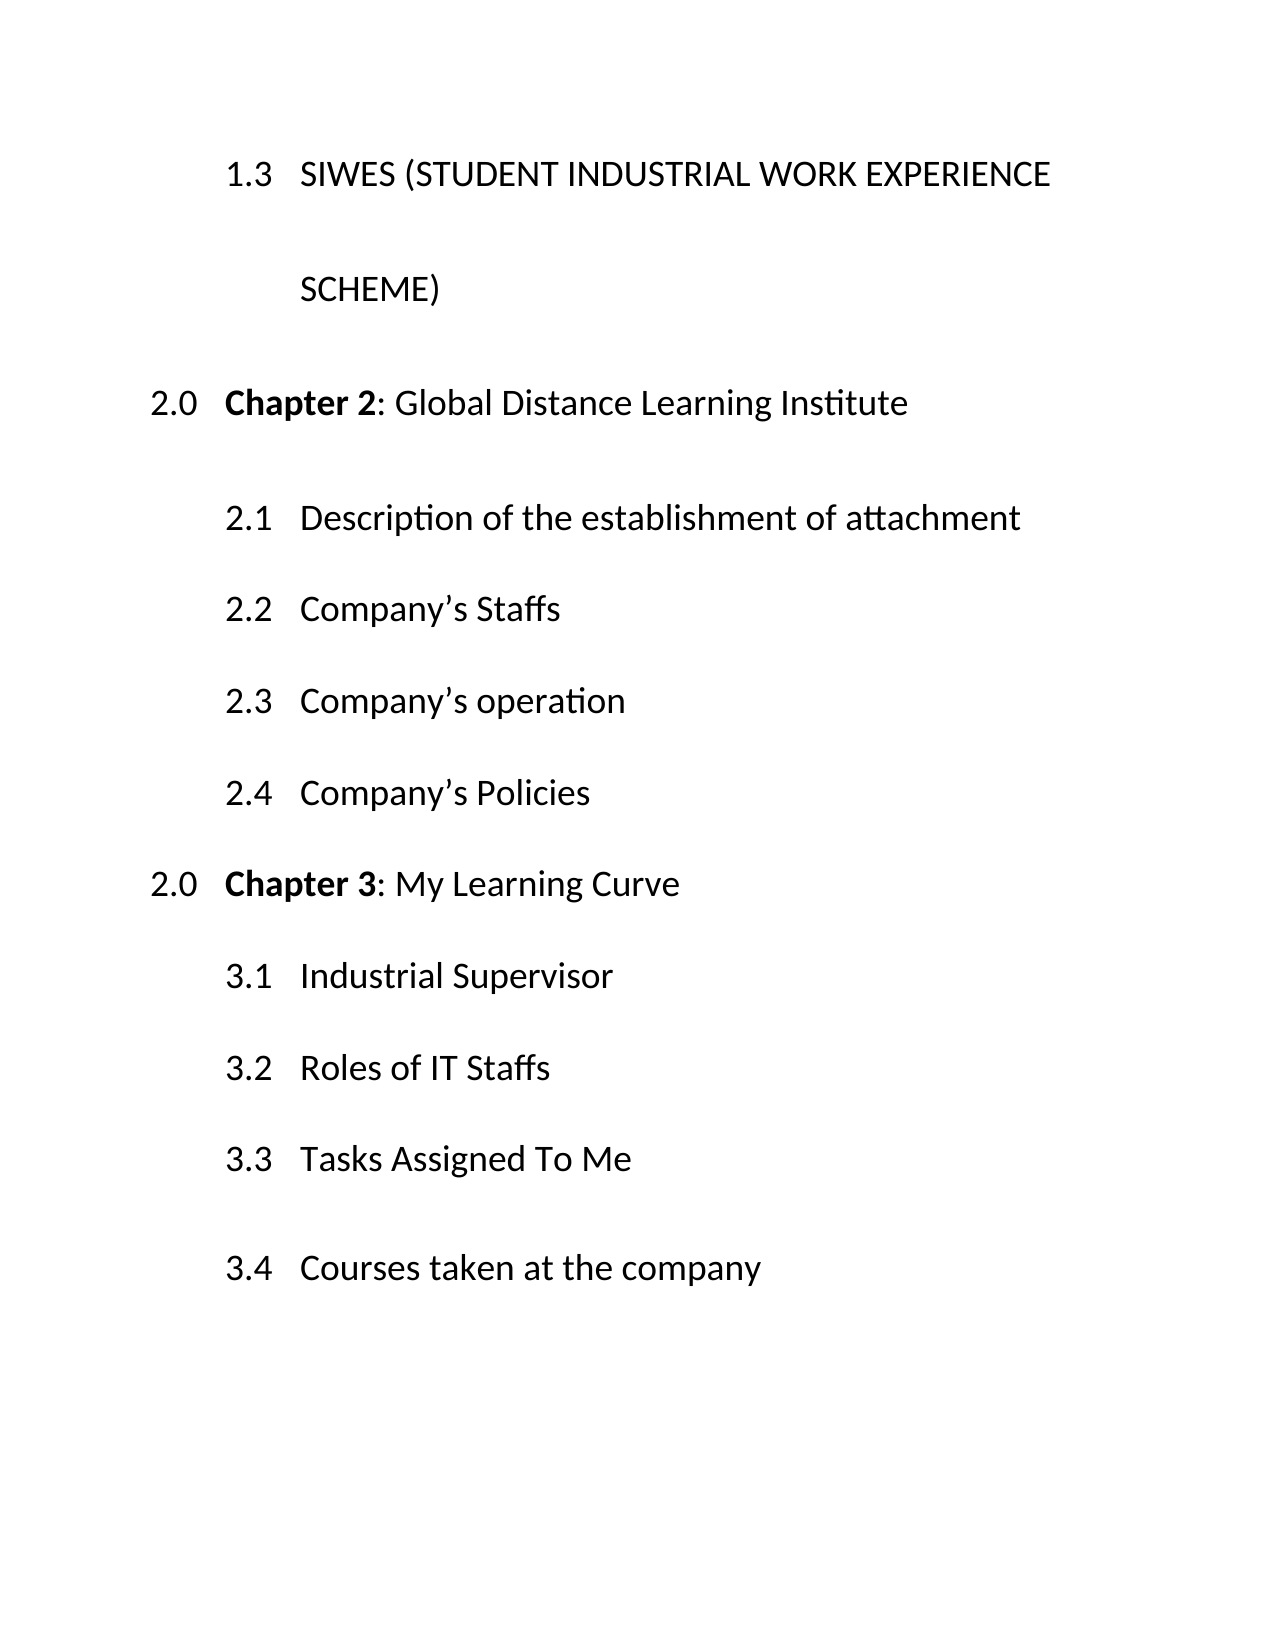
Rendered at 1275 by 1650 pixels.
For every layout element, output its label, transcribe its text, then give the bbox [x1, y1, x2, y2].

list Chapter 2: Global Distance Learning Institute [150, 379, 1125, 425]
text 3.4 Courses taken at the company [150, 1244, 1125, 1289]
list Chapter 3: My Learning Curve [150, 860, 1125, 906]
list Industrial Supervisor [225, 952, 1125, 998]
list Company’s Staffs [225, 585, 1125, 631]
list Roles of IT Staffs [225, 1044, 1125, 1089]
list SIWES (STUDENT INDUSTRIAL WORK EXPERIENCE SCHEME) [225, 150, 1125, 310]
list Description of the establishment of attachment [225, 494, 1125, 539]
list Company’s operation [225, 677, 1125, 723]
list Tasks Assigned To Me [225, 1135, 1125, 1181]
list Company’s Policies [225, 769, 1125, 814]
